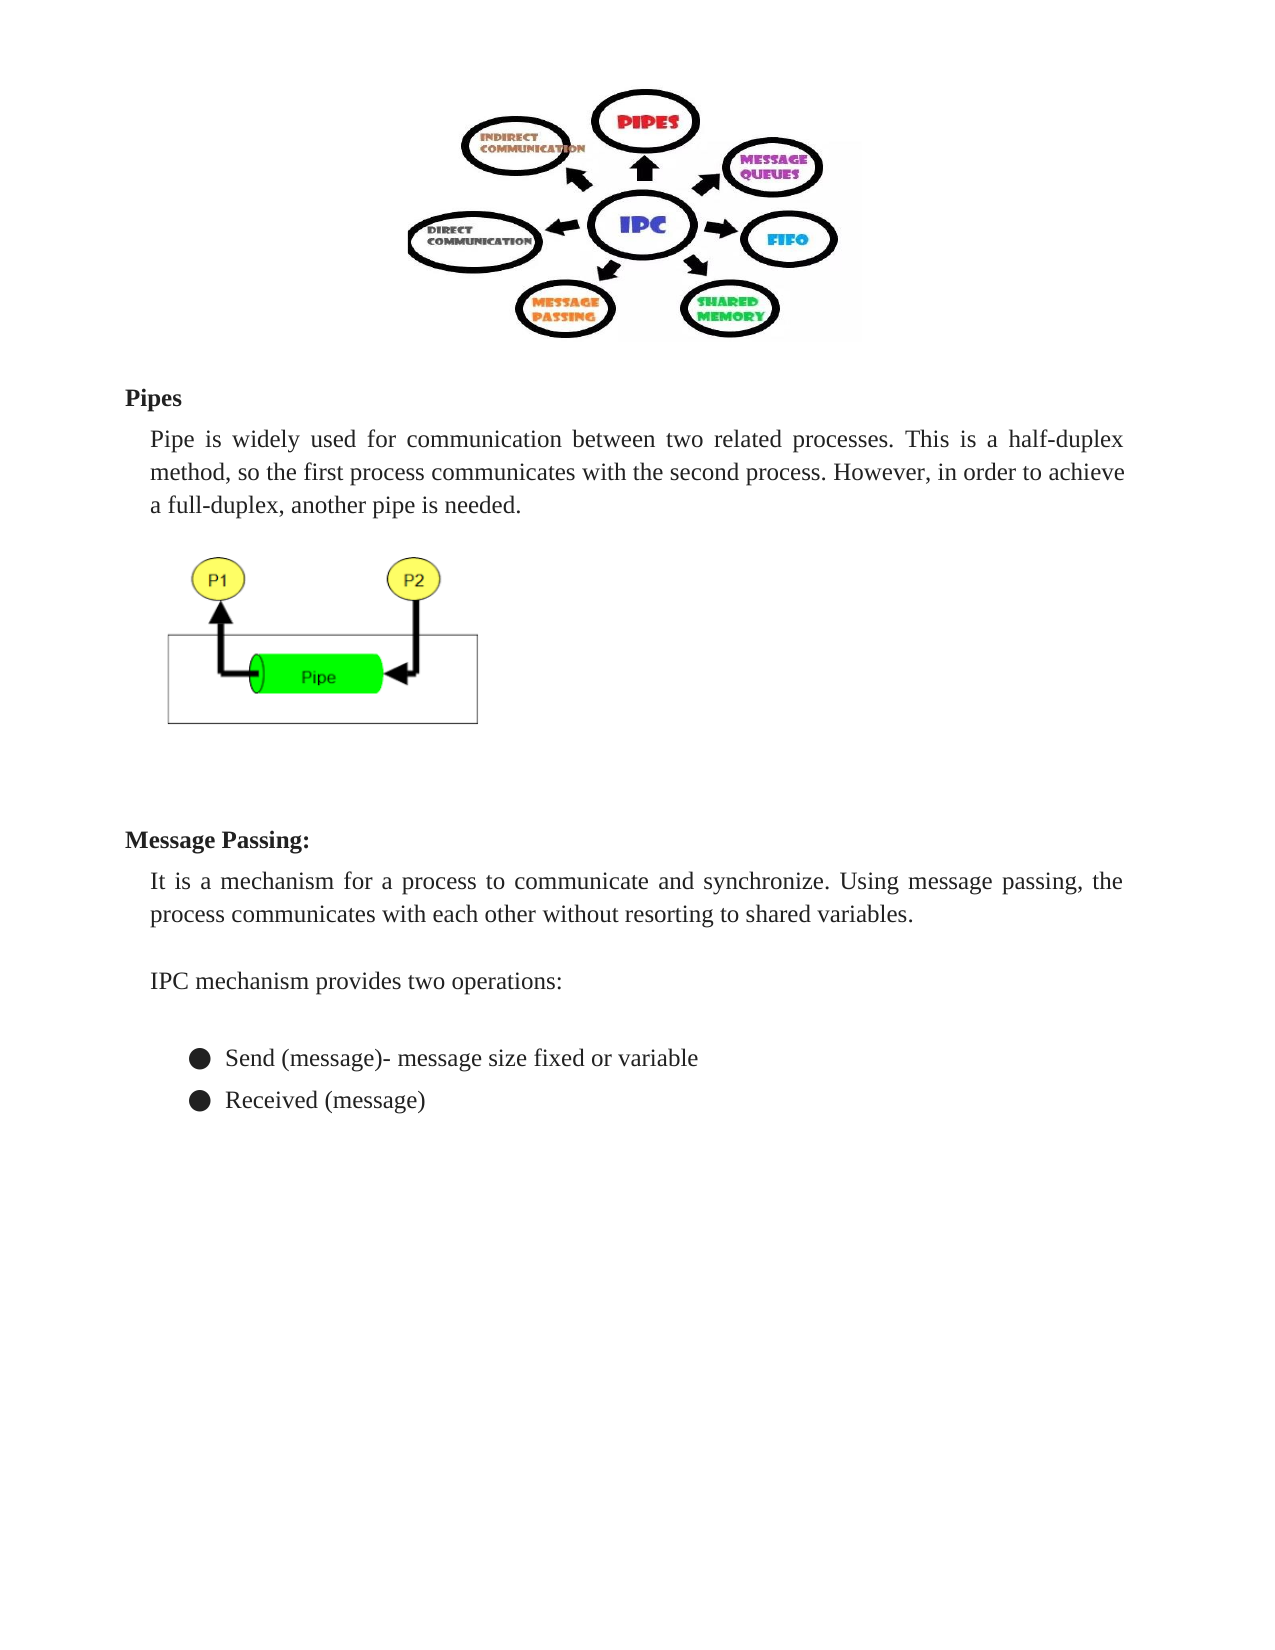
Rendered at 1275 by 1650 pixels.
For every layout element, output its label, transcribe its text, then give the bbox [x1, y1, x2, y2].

text It is a mechanism for a process to communicate and synchronize. Using message passing, the process communicates with each other without resorting to shared variables. [150, 866, 1124, 928]
picture [407, 85, 862, 342]
text IPC mechanism provides two operations: [150, 966, 1137, 995]
list Send (message)- message size fixed or variable [187, 1037, 1137, 1075]
text Pipe is widely used for communication between two related processes. This is a half-duplex method, so the first process communicates with the second process. However, in order to achieve a full-duplex, another pipe is needed. [150, 424, 1125, 519]
picture [167, 557, 479, 725]
subtitle Message Passing: [125, 825, 1137, 854]
subtitle Pipes [125, 383, 1137, 411]
list Received (message) [187, 1079, 1137, 1117]
